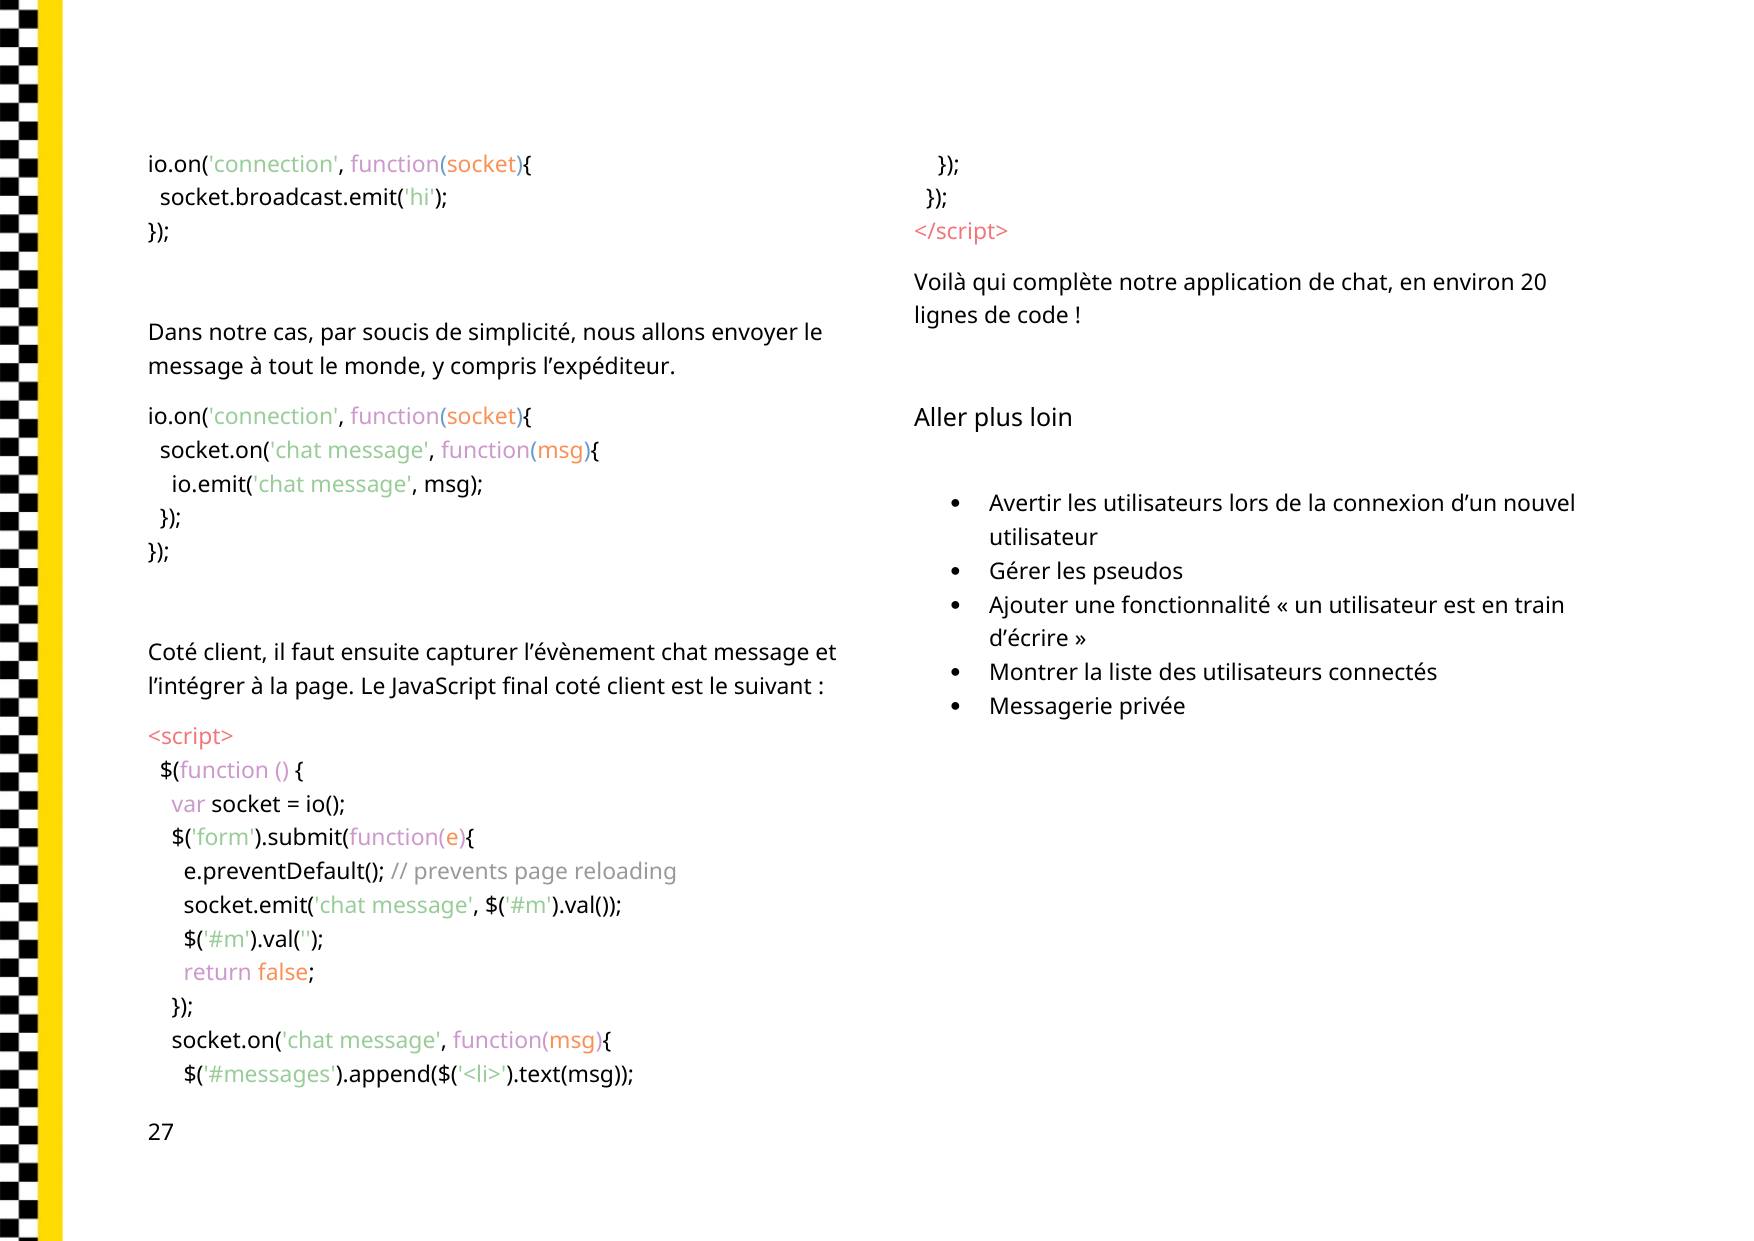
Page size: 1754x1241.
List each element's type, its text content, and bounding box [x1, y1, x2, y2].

list Gérer les pseudos [951, 555, 1606, 586]
list Avertir les utilisateurs lors de la connexion d’un nouvel utilisateur [951, 487, 1606, 552]
text Voilà qui complète notre application de chat, en environ 20 lignes de code ! [914, 266, 1606, 331]
picture [0, 0, 63, 1241]
text Coté client, il faut ensuite capturer l’évènement chat message et l’intégrer à la page. Le JavaScript final coté client est le suivant : [148, 636, 840, 701]
text io.on('connection', function(socket){ socket.broadcast.emit('hi'); }); [148, 148, 840, 246]
subtitle Aller plus loin [914, 400, 1606, 434]
list Ajouter une fonctionnalité « un utilisateur est en train d’écrire » [951, 588, 1606, 653]
list Montrer la liste des utilisateurs connectés [951, 656, 1606, 687]
list Messagerie privée [951, 690, 1606, 721]
text io.on('connection', function(socket){ socket.on('chat message', function(msg){ io.emit('chat message', msg); }); }); [148, 400, 840, 566]
text Dans notre cas, par soucis de simplicité, nous allons envoyer le message à tout le monde, y compris l’expéditeur. [148, 316, 840, 381]
